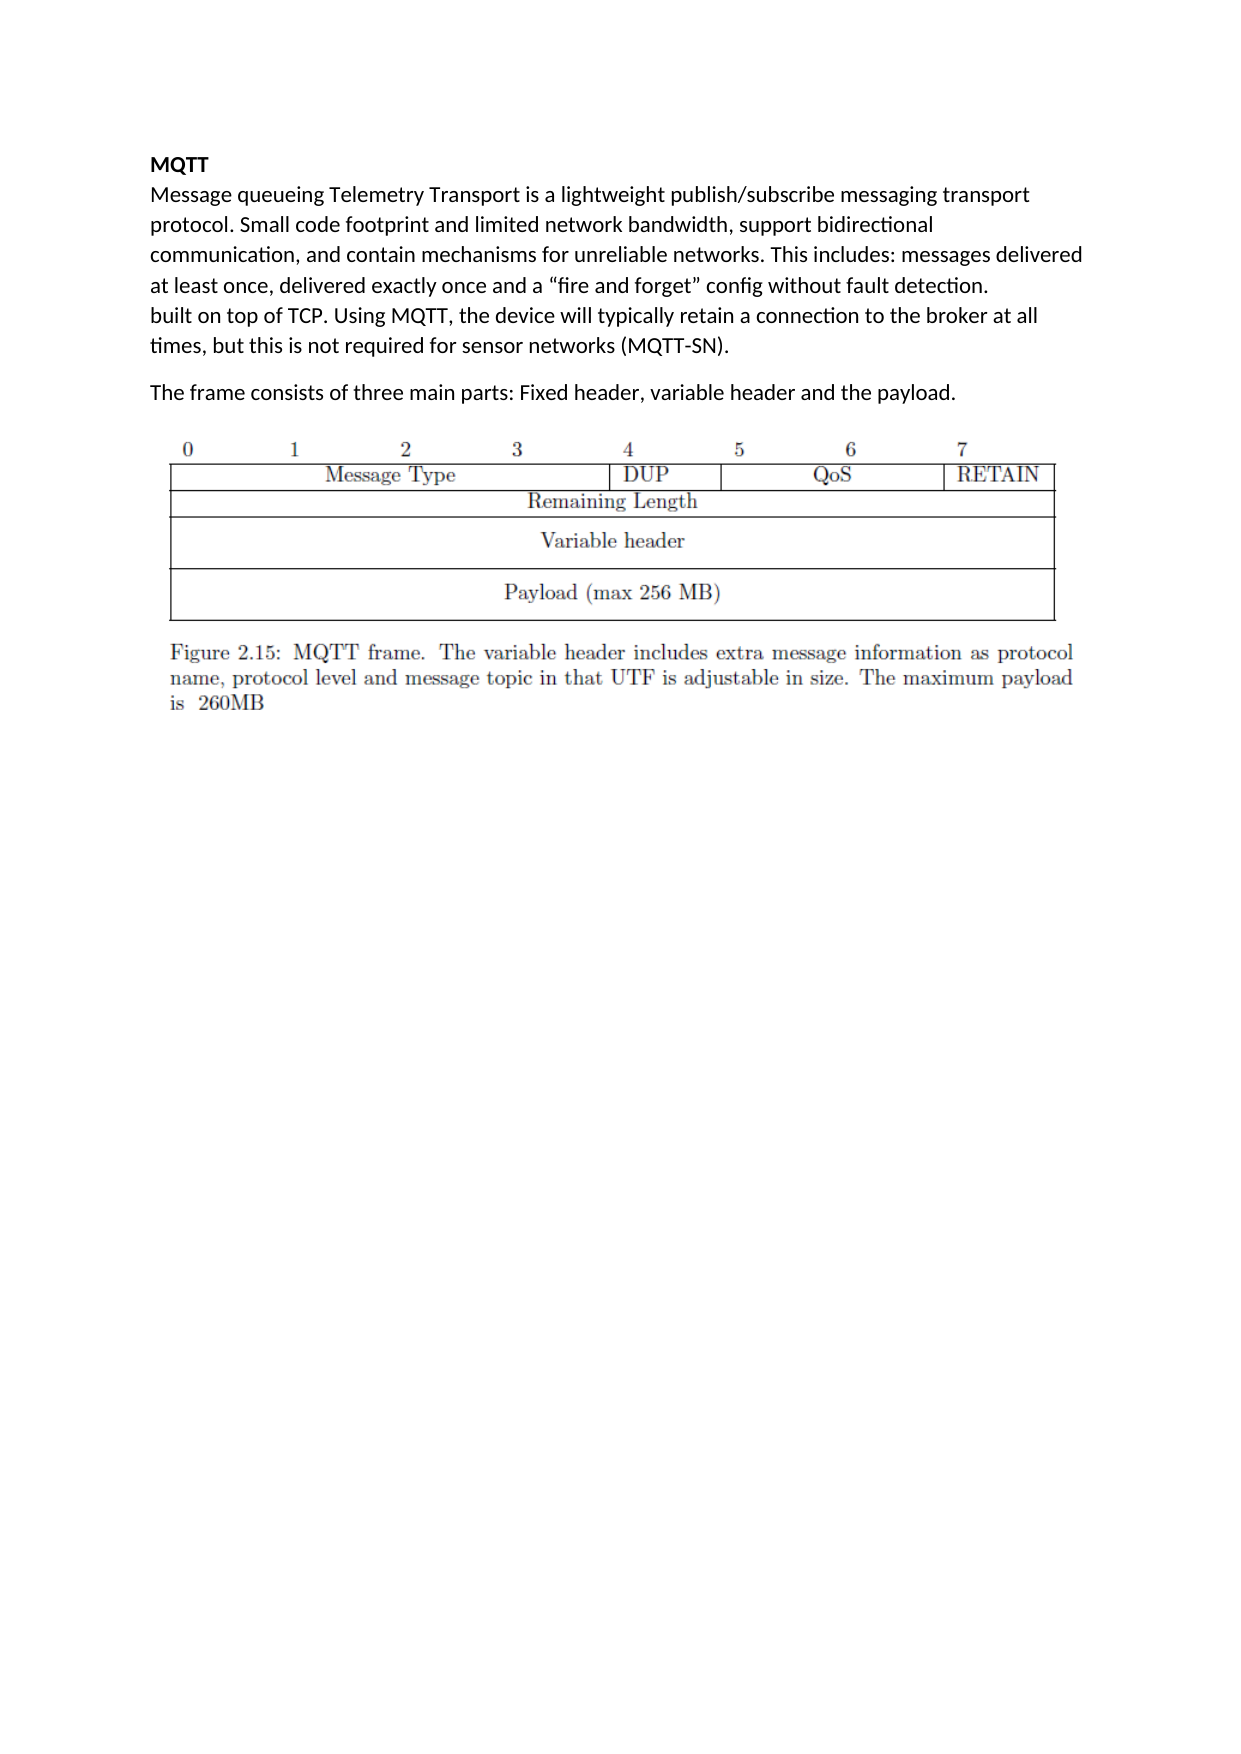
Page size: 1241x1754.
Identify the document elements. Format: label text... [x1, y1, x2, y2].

text The frame consists of three main parts: Fixed header, variable header and the payload. [150, 378, 1090, 406]
picture [150, 425, 1091, 734]
text MQTT Message queueing Telemetry Transport is a lightweight publish/subscribe messaging transport protocol. Small code footprint and limited network bandwidth, support bidirectional communication, and contain mechanisms for unreliable networks. This includes: messages delivered at least once, delivered exactly once and a “fire and forget” config without fault detection. built on top of TCP. Using MQTT, the device will typically retain a connection to the broker at all times, but this is not required for sensor networks (MQTT-SN). [150, 150, 1090, 359]
